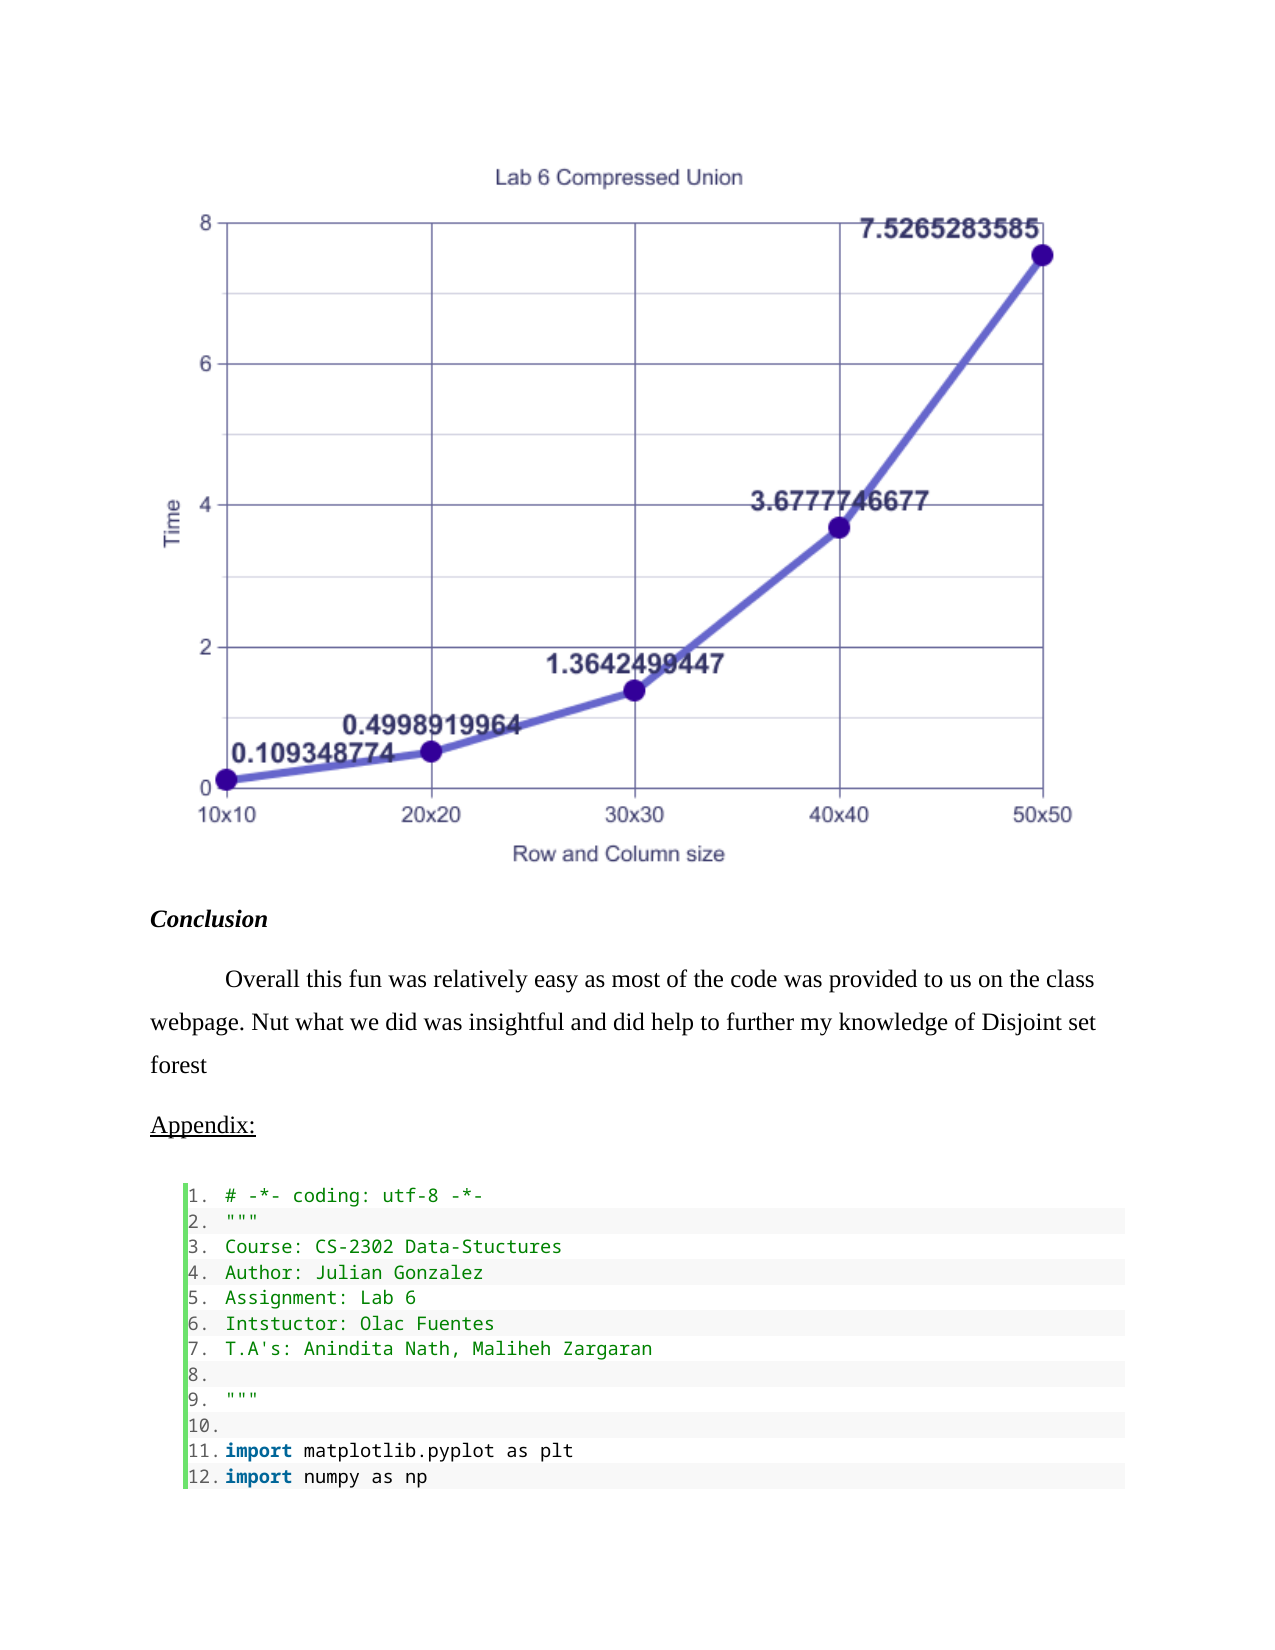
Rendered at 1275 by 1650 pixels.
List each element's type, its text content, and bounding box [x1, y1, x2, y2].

text Overall this fun was relatively easy as most of the code was provided to us on the class webpage. Nut what we did was insightful and did help to further my knowledge of Disjoint set forest [150, 964, 1125, 1079]
text Conclusion [150, 904, 1125, 933]
list # -*- coding: utf-8 -*- [188, 1183, 1125, 1208]
list T.A's: Anindita Nath, Maliheh Zargaran [188, 1336, 1125, 1361]
list Intstuctor: Olac Fuentes [188, 1310, 1125, 1336]
list import matplotlib.pyplot as plt [188, 1438, 1125, 1463]
list Course: CS-2302 Data-Stuctures [188, 1234, 1125, 1259]
list Author: Julian Gonzalez [188, 1259, 1125, 1285]
picture [150, 150, 1088, 874]
list """ [188, 1387, 1125, 1412]
text Appendix: [150, 1110, 1125, 1139]
list import numpy as np [188, 1463, 1125, 1489]
list """ [188, 1208, 1125, 1234]
list Assignment: Lab 6 [188, 1285, 1125, 1310]
